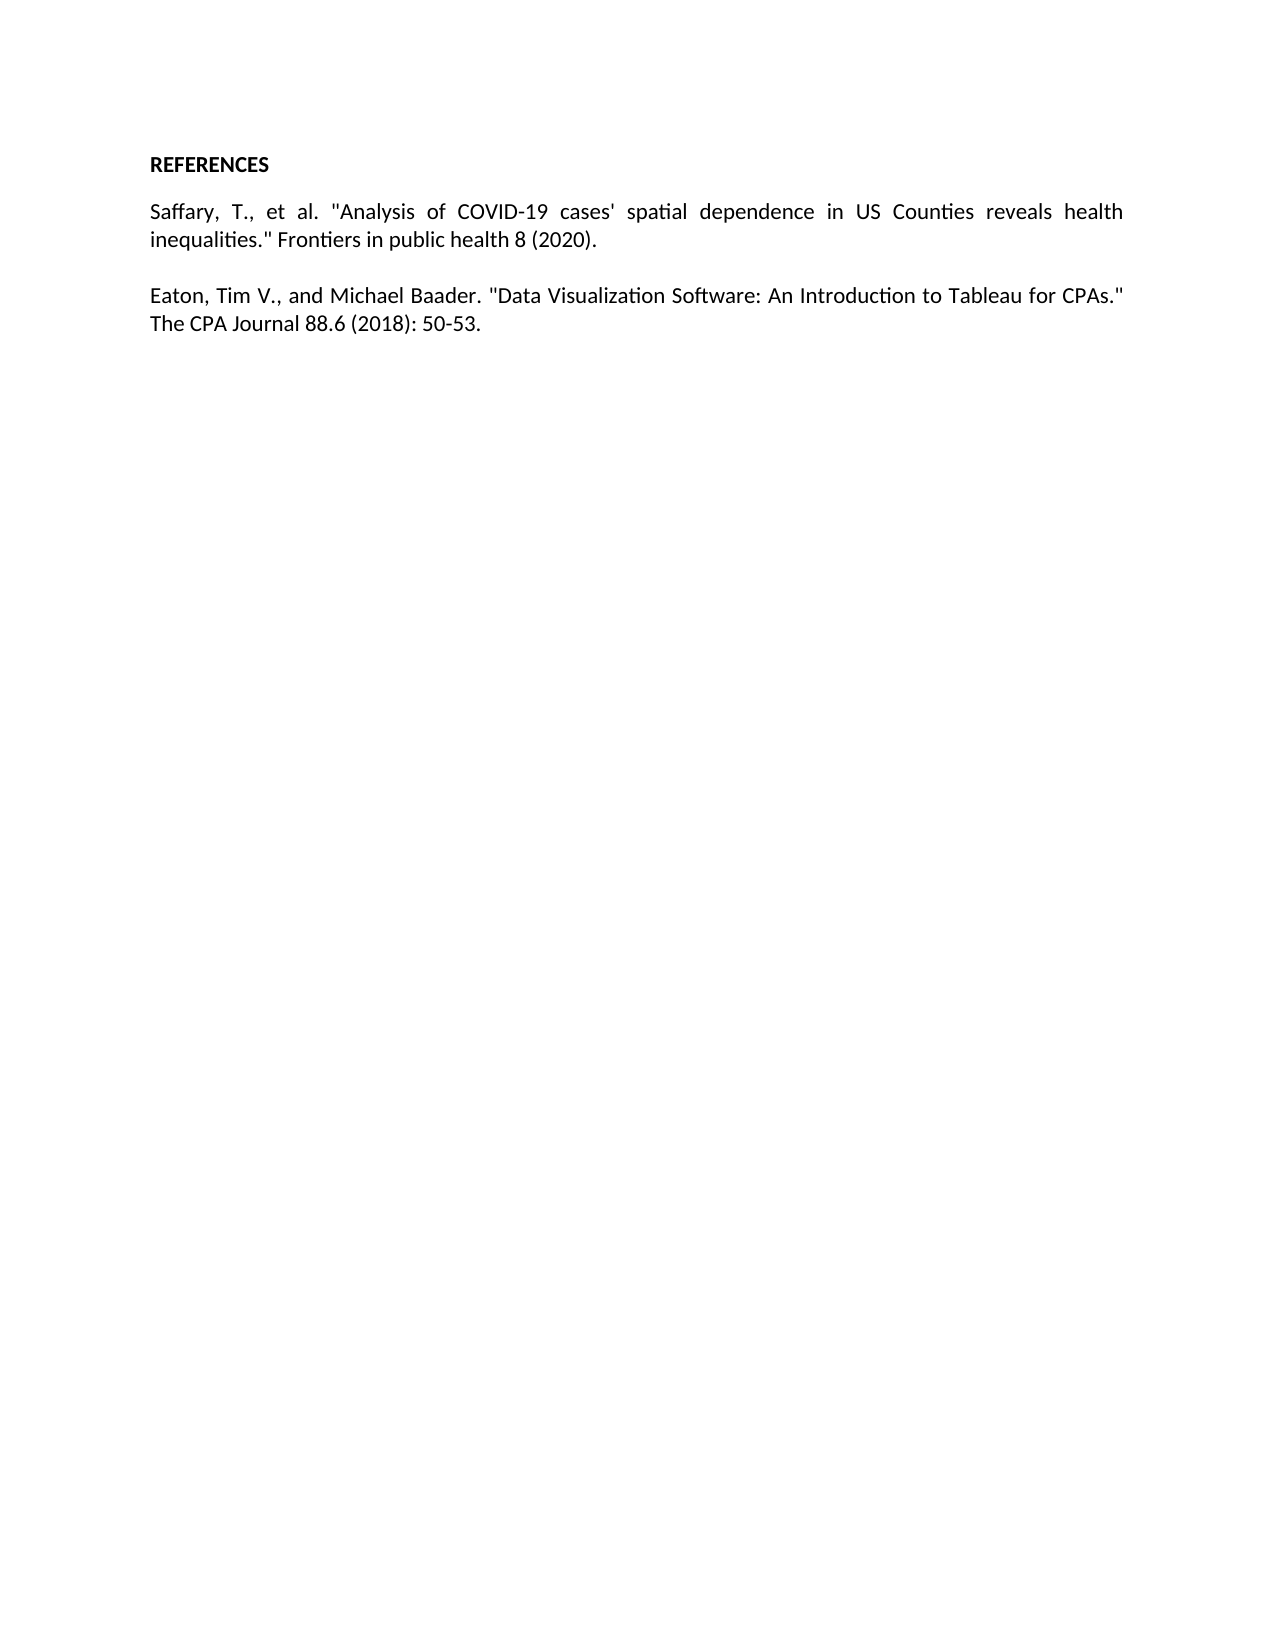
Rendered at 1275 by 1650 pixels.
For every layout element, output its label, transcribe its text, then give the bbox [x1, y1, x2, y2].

text Eaton, Tim V., and Michael Baader. "Data Visualization Software: An Introduction to Tableau for CPAs." The CPA Journal 88.6 (2018): 50-53. [150, 281, 1125, 337]
text REFERENCES [150, 150, 1125, 178]
text Saffary, T., et al. "Analysis of COVID-19 cases' spatial dependence in US Counties reveals health inequalities." Frontiers in public health 8 (2020). [150, 197, 1125, 253]
